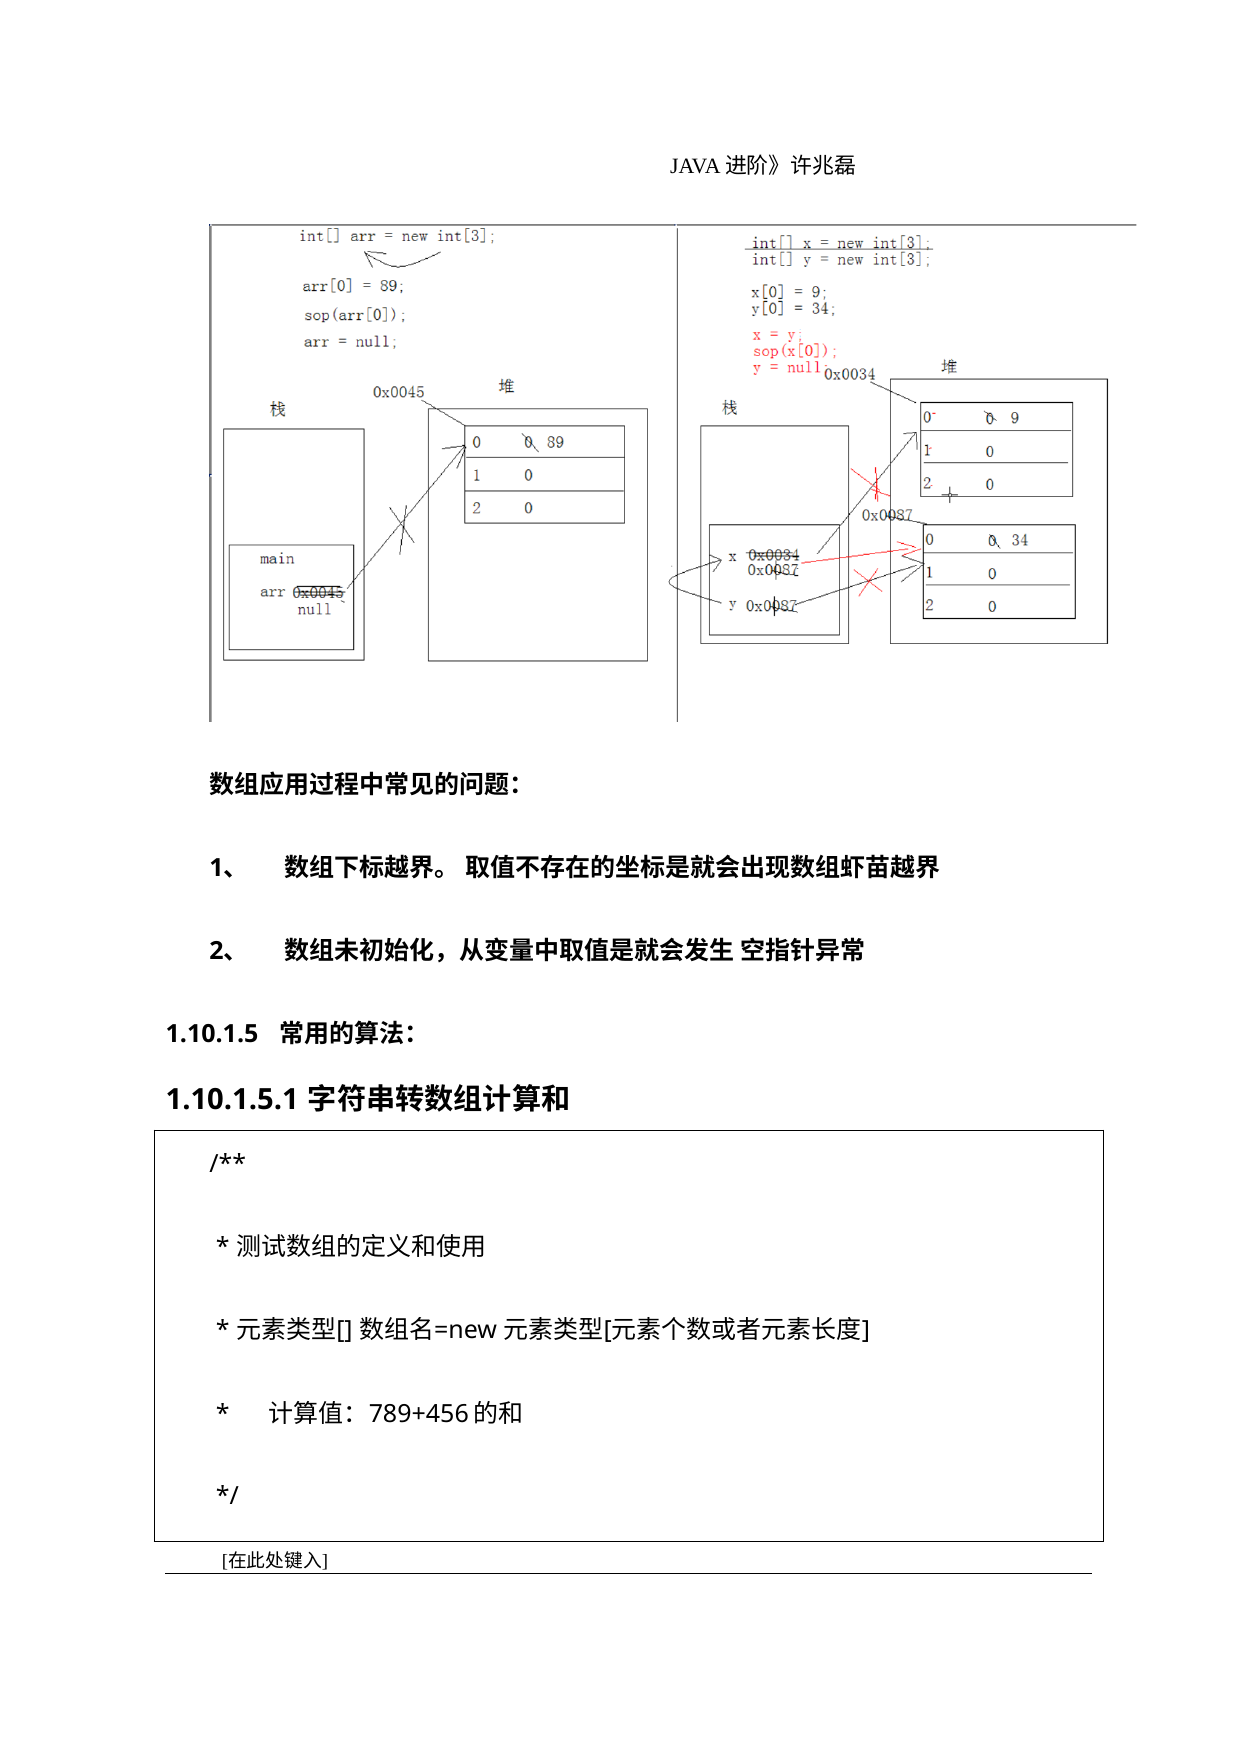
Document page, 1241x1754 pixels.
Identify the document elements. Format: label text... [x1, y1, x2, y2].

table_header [155, 1131, 1103, 1541]
list 数组未初始化，从变量中取值是就会发生 空指针异常 [209, 916, 1092, 981]
text 数组应用过程中常见的问题： [165, 750, 1092, 815]
text 常用的算法： [165, 999, 1092, 1064]
text 字符串转数组计算和 [165, 1064, 1092, 1129]
list 数组下标越界。 取值不存在的坐标是就会出现数组虾苗越界 [209, 833, 1092, 898]
picture [209, 224, 1137, 722]
